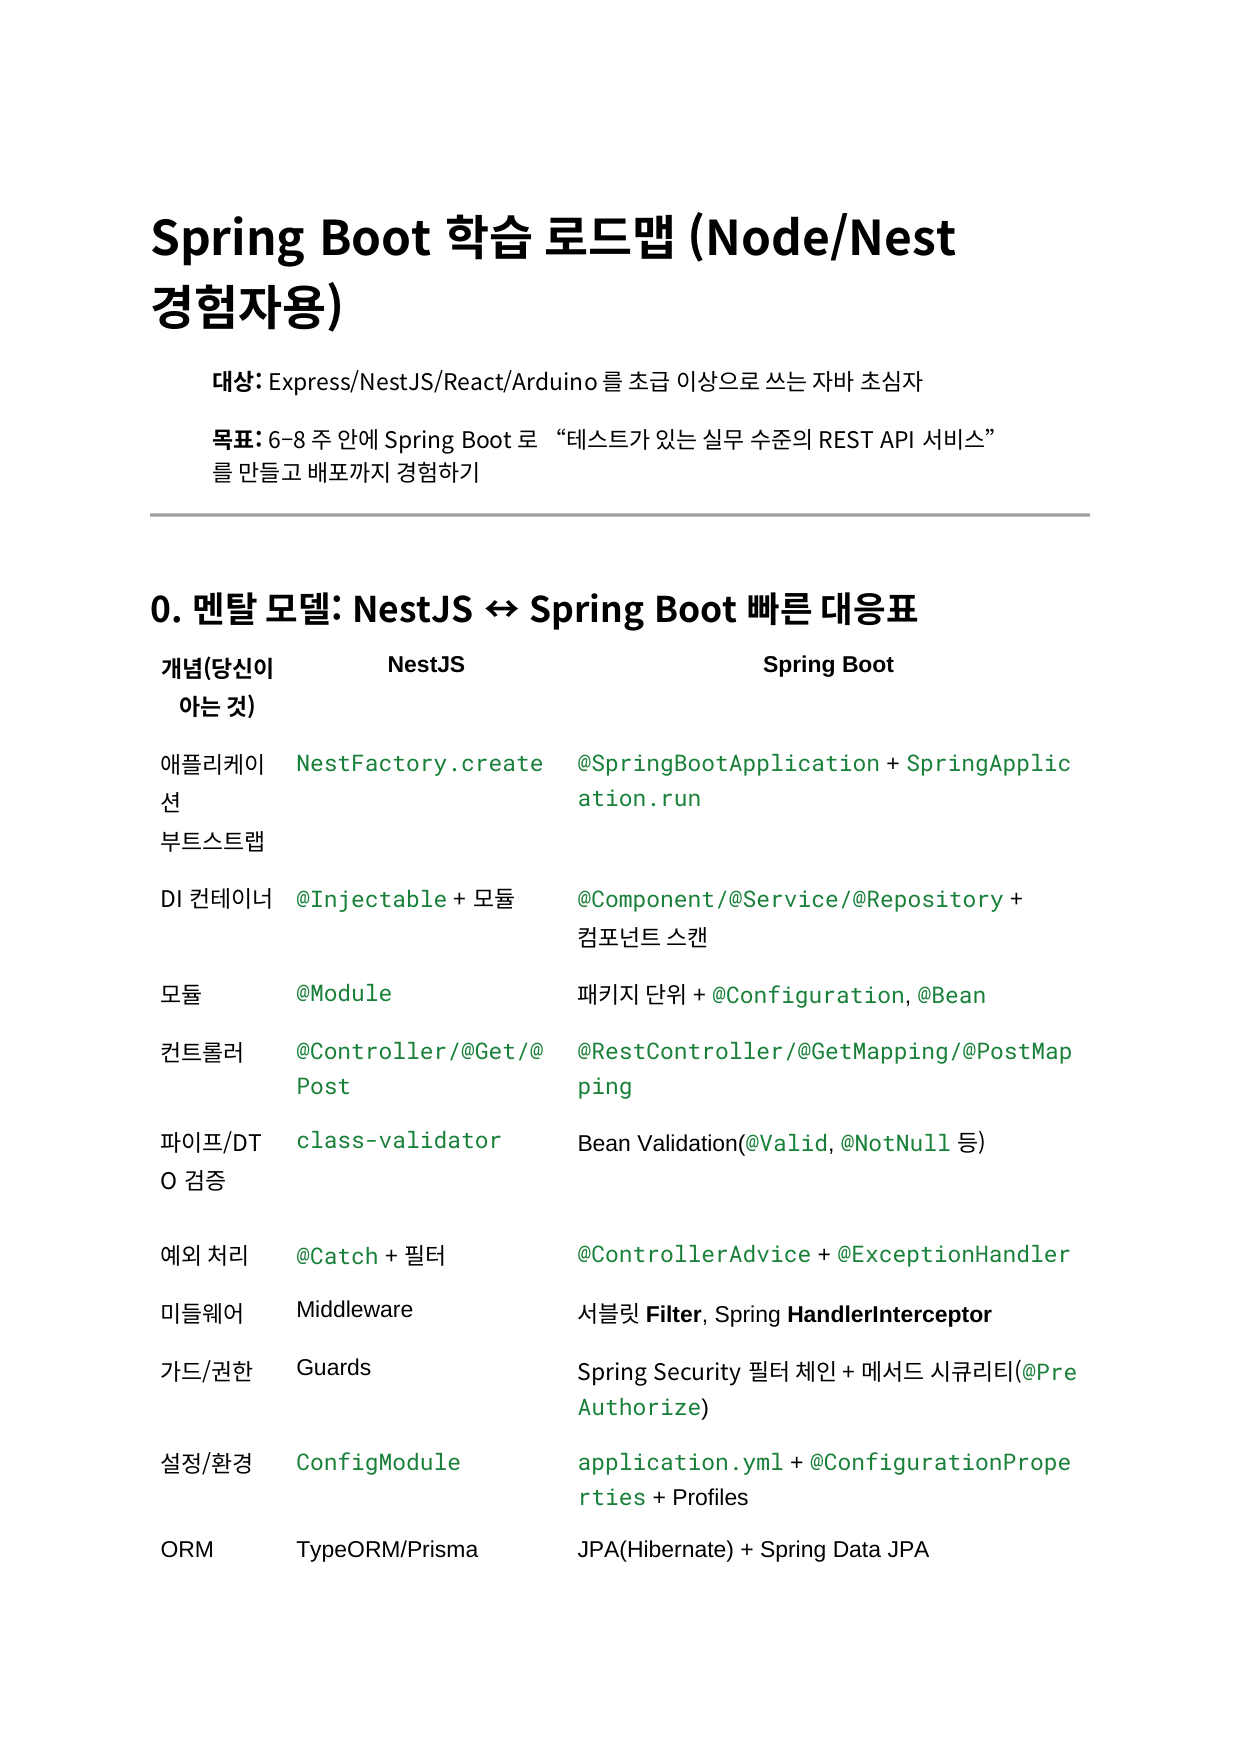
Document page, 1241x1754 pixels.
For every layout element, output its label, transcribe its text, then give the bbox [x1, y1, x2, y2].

subtitle 0. 멘탈 모델: NestJS ↔ Spring Boot 빠른 대응표 [150, 581, 1090, 632]
table_header NestJS [286, 641, 567, 737]
table_cell @Catch + 필터 [286, 1228, 567, 1285]
table_cell @RestController/@GetMapping/@PostMapping [567, 1025, 1090, 1114]
table_cell NestFactory.create [286, 737, 567, 871]
table_header 개념(당신이 아는 것) [150, 641, 286, 737]
table_cell Bean Validation(@Valid, @NotNull 등) [567, 1115, 1090, 1227]
subtitle Spring Boot 학습 로드맵 (Node/Nest 경험자용) [150, 200, 1090, 339]
text 목표: 6–8주 안에 Spring Boot로 “테스트가 있는 실무 수준의 REST API 서비스”를 만들고 배포까지 경험하기 [212, 422, 1028, 488]
table_cell Spring Security 필터 체인 + 메서드 시큐리티(@PreAuthorize) [567, 1343, 1090, 1436]
text 대상: Express/NestJS/React/Arduino를 초급 이상으로 쓰는 자바 초심자 [212, 364, 1028, 397]
table_cell JPA(Hibernate) + Spring Data JPA [567, 1526, 1090, 1579]
table_cell 컨트롤러 [150, 1025, 286, 1114]
table_cell @Injectable + 모듈 [286, 871, 567, 967]
table_cell 서블릿 Filter, Spring HandlerInterceptor [567, 1285, 1090, 1343]
table_header Spring Boot [567, 641, 1090, 737]
table_cell 예외 처리 [150, 1228, 286, 1285]
table_cell TypeORM/Prisma [286, 1526, 567, 1579]
table_cell 가드/권한 [150, 1343, 286, 1436]
table_cell DI 컨테이너 [150, 871, 286, 967]
table_cell @Controller/@Get/@Post [286, 1025, 567, 1114]
table_cell 미들웨어 [150, 1285, 286, 1343]
table_cell ConfigModule [286, 1436, 567, 1526]
table_cell 파이프/DTO 검증 [150, 1115, 286, 1227]
table_cell application.yml + @ConfigurationProperties + Profiles [567, 1436, 1090, 1526]
table_cell 모듈 [150, 967, 286, 1025]
table_cell @ControllerAdvice + @ExceptionHandler [567, 1228, 1090, 1285]
table_cell @Module [286, 967, 567, 1025]
table_cell 애플리케이션 부트스트랩 [150, 737, 286, 871]
table_cell class-validator [286, 1115, 567, 1227]
table_cell @Component/@Service/@Repository + 컴포넌트 스캔 [567, 871, 1090, 967]
table_cell 패키지 단위 + @Configuration, @Bean [567, 967, 1090, 1025]
table_cell 설정/환경 [150, 1436, 286, 1526]
table_cell ORM [150, 1526, 286, 1579]
table_cell Middleware [286, 1285, 567, 1343]
table_cell @SpringBootApplication + SpringApplication.run [567, 737, 1090, 871]
table_cell Guards [286, 1343, 567, 1436]
